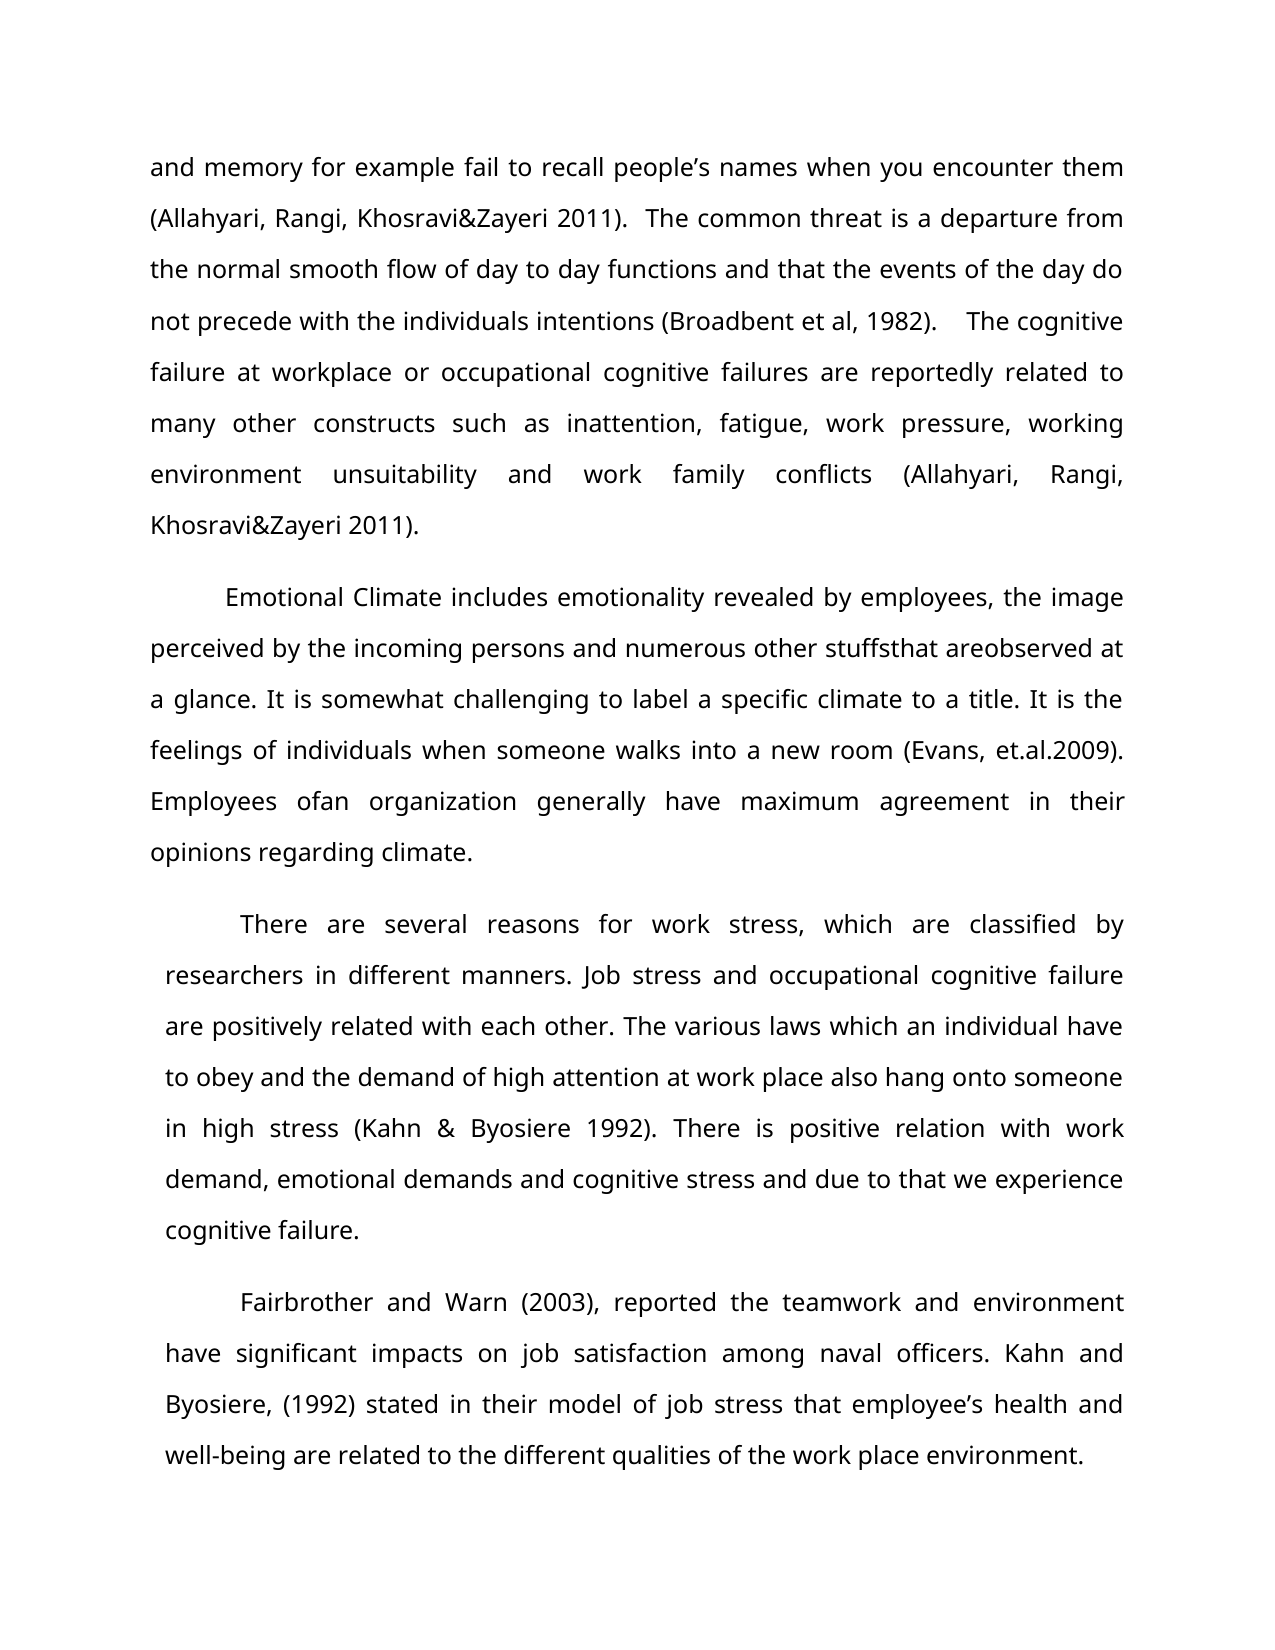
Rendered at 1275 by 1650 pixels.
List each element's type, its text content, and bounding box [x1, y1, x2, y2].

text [150, 150, 1125, 541]
text There are several reasons for work stress, which are classified by researchers in different manners. Job stress and occupational cognitive failure are positively related with each other. The various laws which an individual have to obey and the demand of high attention at work place also hang onto someone in high stress (Kahn & Byosiere 1992). There is positive relation with work demand, emotional demands and cognitive stress and due to that we experience cognitive failure. [165, 906, 1125, 1247]
text Fairbrother and Warn (2003), reported the teamwork and environment have significant impacts on job satisfaction among naval officers. Kahn and Byosiere, (1992) stated in their model of job stress that employee’s health and well-being are related to the different qualities of the work place environment. [165, 1284, 1125, 1472]
text Emotional Climate includes emotionality revealed by employees, the image perceived by the incoming persons and numerous other stuffsthat areobserved at a glance. It is somewhat challenging to label a specific climate to a title. It is the feelings of individuals when someone walks into a new room (Evans, et.al.2009). Employees ofan organization generally have maximum agreement in their opinions regarding climate. [150, 579, 1125, 868]
